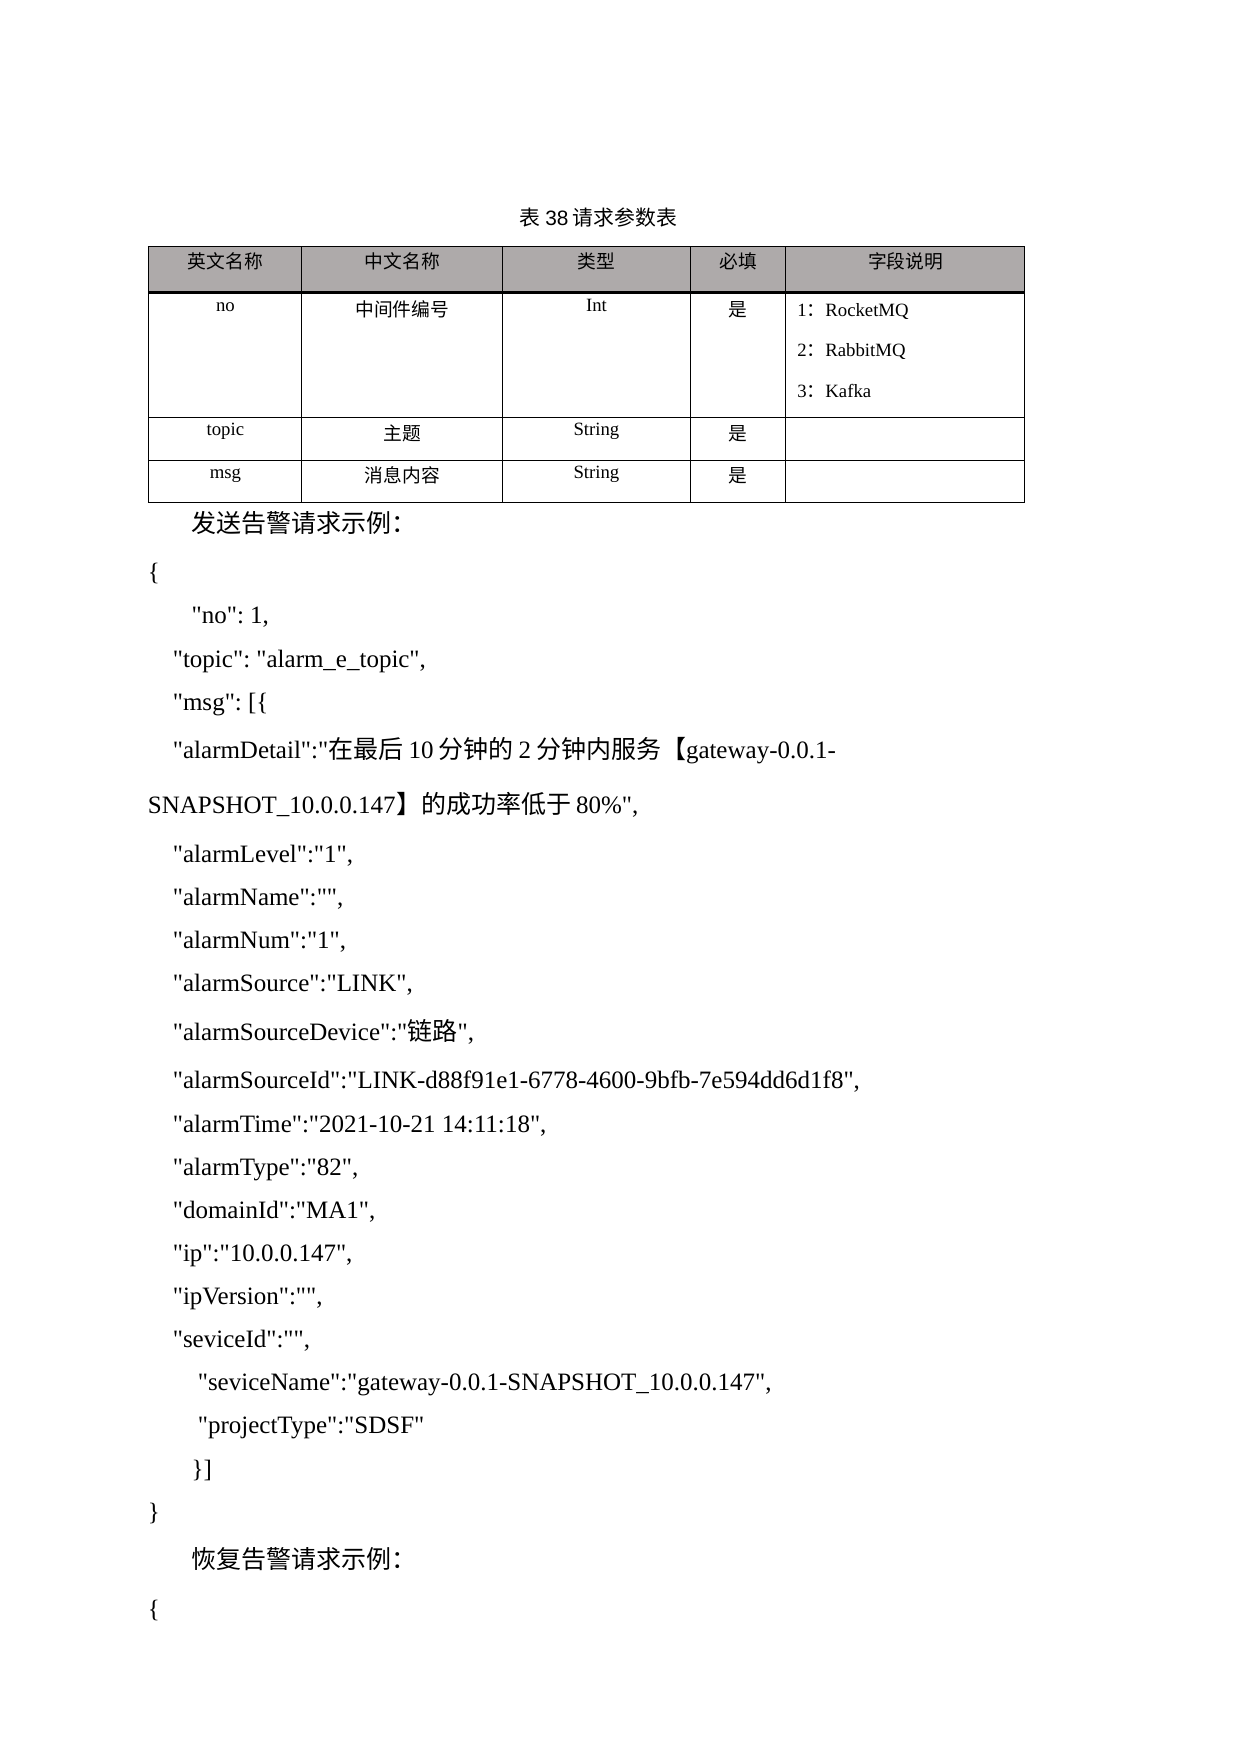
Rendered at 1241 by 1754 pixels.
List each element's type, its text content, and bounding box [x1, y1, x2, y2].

table_cell 是 [691, 294, 785, 417]
table_cell 是 [691, 418, 785, 459]
text } [148, 1497, 1048, 1526]
text "alarmLevel":"1", [148, 839, 1048, 867]
table_header 必填 [691, 247, 785, 291]
table_cell 中间件编号 [302, 294, 502, 417]
text 表 38请求参数表 [148, 201, 1048, 231]
text "alarmTime":"2021-10-21 14:11:18", [148, 1109, 1048, 1137]
table_header 英文名称 [149, 247, 301, 291]
text "no": 1, [148, 601, 1048, 629]
text { [148, 1594, 1048, 1623]
table_cell msg [149, 461, 301, 502]
text "alarmSourceId":"LINK-d88f91e1-6778-4600-9bfb-7e594dd6d1f8", [148, 1066, 1048, 1094]
text "seviceId":"", [148, 1324, 1048, 1353]
text { [148, 557, 1048, 586]
table_cell no [149, 294, 301, 417]
table_header 类型 [503, 247, 690, 291]
text "projectType":"SDSF" [148, 1411, 1048, 1439]
text "alarmSourceDevice":"链路", [148, 1011, 1048, 1047]
text "ipVersion":"", [148, 1281, 1048, 1310]
table_cell 是 [691, 461, 785, 502]
text "alarmType":"82", [148, 1152, 1048, 1181]
text "alarmDetail":"在最后10分钟的2分钟内服务【gateway-0.0.1-SNAPSHOT_10.0.0.147】的成功率低于80%", [148, 730, 1048, 821]
text "alarmSource":"LINK", [148, 968, 1048, 997]
text 恢复告警请求示例： [148, 1540, 1048, 1576]
table_cell [786, 418, 1024, 459]
table_cell String [503, 418, 690, 459]
text "alarmNum":"1", [148, 925, 1048, 954]
text "alarmName":"", [148, 882, 1048, 911]
table_cell Int [503, 294, 690, 417]
table_cell 1：RocketMQ 2：RabbitMQ 3：Kafka [786, 294, 1024, 417]
table_cell 消息内容 [302, 461, 502, 502]
text "msg": [{ [148, 687, 1048, 716]
text 发送告警请求示例： [148, 503, 1048, 539]
text "topic": "alarm_e_topic", [148, 644, 1048, 672]
text }] [148, 1454, 1048, 1482]
table_cell topic [149, 418, 301, 459]
table_cell 主题 [302, 418, 502, 459]
text "seviceName":"gateway-0.0.1-SNAPSHOT_10.0.0.147", [148, 1367, 1048, 1396]
table_header 中文名称 [302, 247, 502, 291]
table_cell String [503, 461, 690, 502]
table_header 字段说明 [786, 247, 1024, 291]
table_cell [786, 461, 1024, 502]
text "domainId":"MA1", [148, 1195, 1048, 1224]
text "ip":"10.0.0.147", [148, 1238, 1048, 1267]
